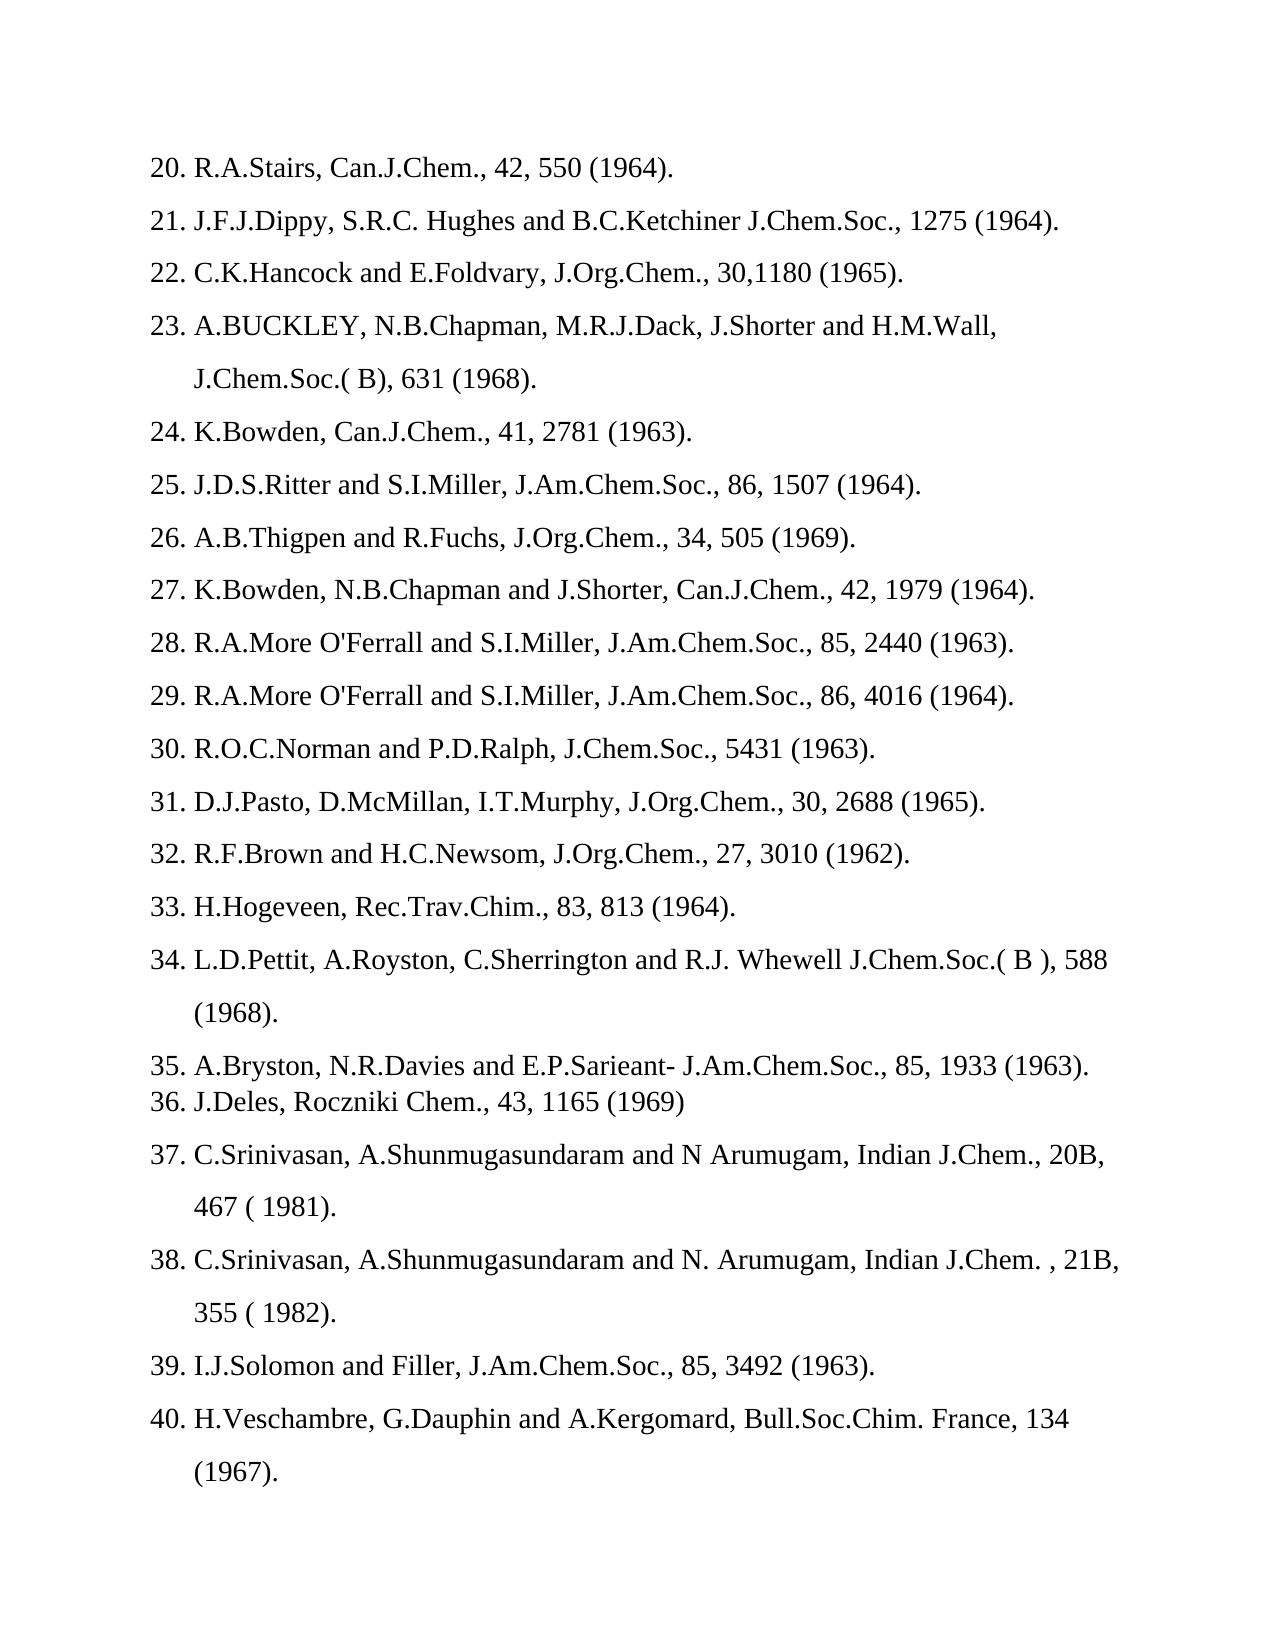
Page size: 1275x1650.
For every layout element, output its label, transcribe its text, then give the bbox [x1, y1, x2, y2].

text 28. R.A.More O'Ferrall and S.I.Miller, J.Am.Chem.Soc., 85, 2440 (1963). [150, 625, 1125, 659]
text 39. I.J.Solomon and Filler, J.Am.Chem.Soc., 85, 3492 (1963). [150, 1348, 1125, 1382]
text 24. K.Bowden, Can.J.Chem., 41, 2781 (1963). [150, 414, 1125, 448]
text (1968). [150, 995, 1125, 1028]
text 355 ( 1982). [150, 1295, 1125, 1329]
text 40. H.Veschambre, G.Dauphin and A.Kergomard, Bull.Soc.Chim. France, 134 [150, 1401, 1125, 1434]
text 37. C.Srinivasan, A.Shunmugasundaram and N Arumugam, Indian J.Chem., 20B, [150, 1137, 1125, 1170]
text 32. R.F.Brown and H.C.Newsom, J.Org.Chem., 27, 3010 (1962). [150, 837, 1125, 870]
text 25. J.D.S.Ritter and S.I.Miller, J.Am.Chem.Soc., 86, 1507 (1964). [150, 467, 1125, 500]
text 23. A.BUCKLEY, N.B.Chapman, M.R.J.Dack, J.Shorter and H.M.Wall, [150, 308, 1125, 342]
text 35. A.Bryston, N.R.Davies and E.P.Sarieant- J.Am.Chem.Soc., 85, 1933 (1963). 36. J.Deles, Roczniki Chem., 43, 1165 (1969) [150, 1048, 1125, 1117]
text 22. C.K.Hancock and E.Foldvary, J.Org.Chem., 30,1180 (1965). [150, 256, 1125, 289]
text (1967). [150, 1454, 1125, 1487]
text J.Chem.Soc.( B), 631 (1968). [150, 361, 1125, 395]
text 20. R.A.Stairs, Can.J.Chem., 42, 550 (1964). [150, 150, 1125, 183]
text 26. A.B.Thigpen and R.Fuchs, J.Org.Chem., 34, 505 (1969). [150, 520, 1125, 553]
text 29. R.A.More O'Ferrall and S.I.Miller, J.Am.Chem.Soc., 86, 4016 (1964). [150, 678, 1125, 712]
text 27. K.Bowden, N.B.Chapman and J.Shorter, Can.J.Chem., 42, 1979 (1964). [150, 572, 1125, 606]
text 31. D.J.Pasto, D.McMillan, I.T.Murphy, J.Org.Chem., 30, 2688 (1965). [150, 784, 1125, 817]
text 30. R.O.C.Norman and P.D.Ralph, J.Chem.Soc., 5431 (1963). [150, 731, 1125, 764]
text 38. C.Srinivasan, A.Shunmugasundaram and N. Arumugam, Indian J.Chem. , 21B, [150, 1242, 1125, 1276]
text 21. J.F.J.Dippy, S.R.C. Hughes and B.C.Ketchiner J.Chem.Soc., 1275 (1964). [150, 203, 1125, 236]
text 467 ( 1981). [150, 1189, 1125, 1223]
text 34. L.D.Pettit, A.Royston, C.Sherrington and R.J. Whewell J.Chem.Soc.( B ), 588 [150, 942, 1125, 976]
text 33. H.Hogeveen, Rec.Trav.Chim., 83, 813 (1964). [150, 889, 1125, 923]
